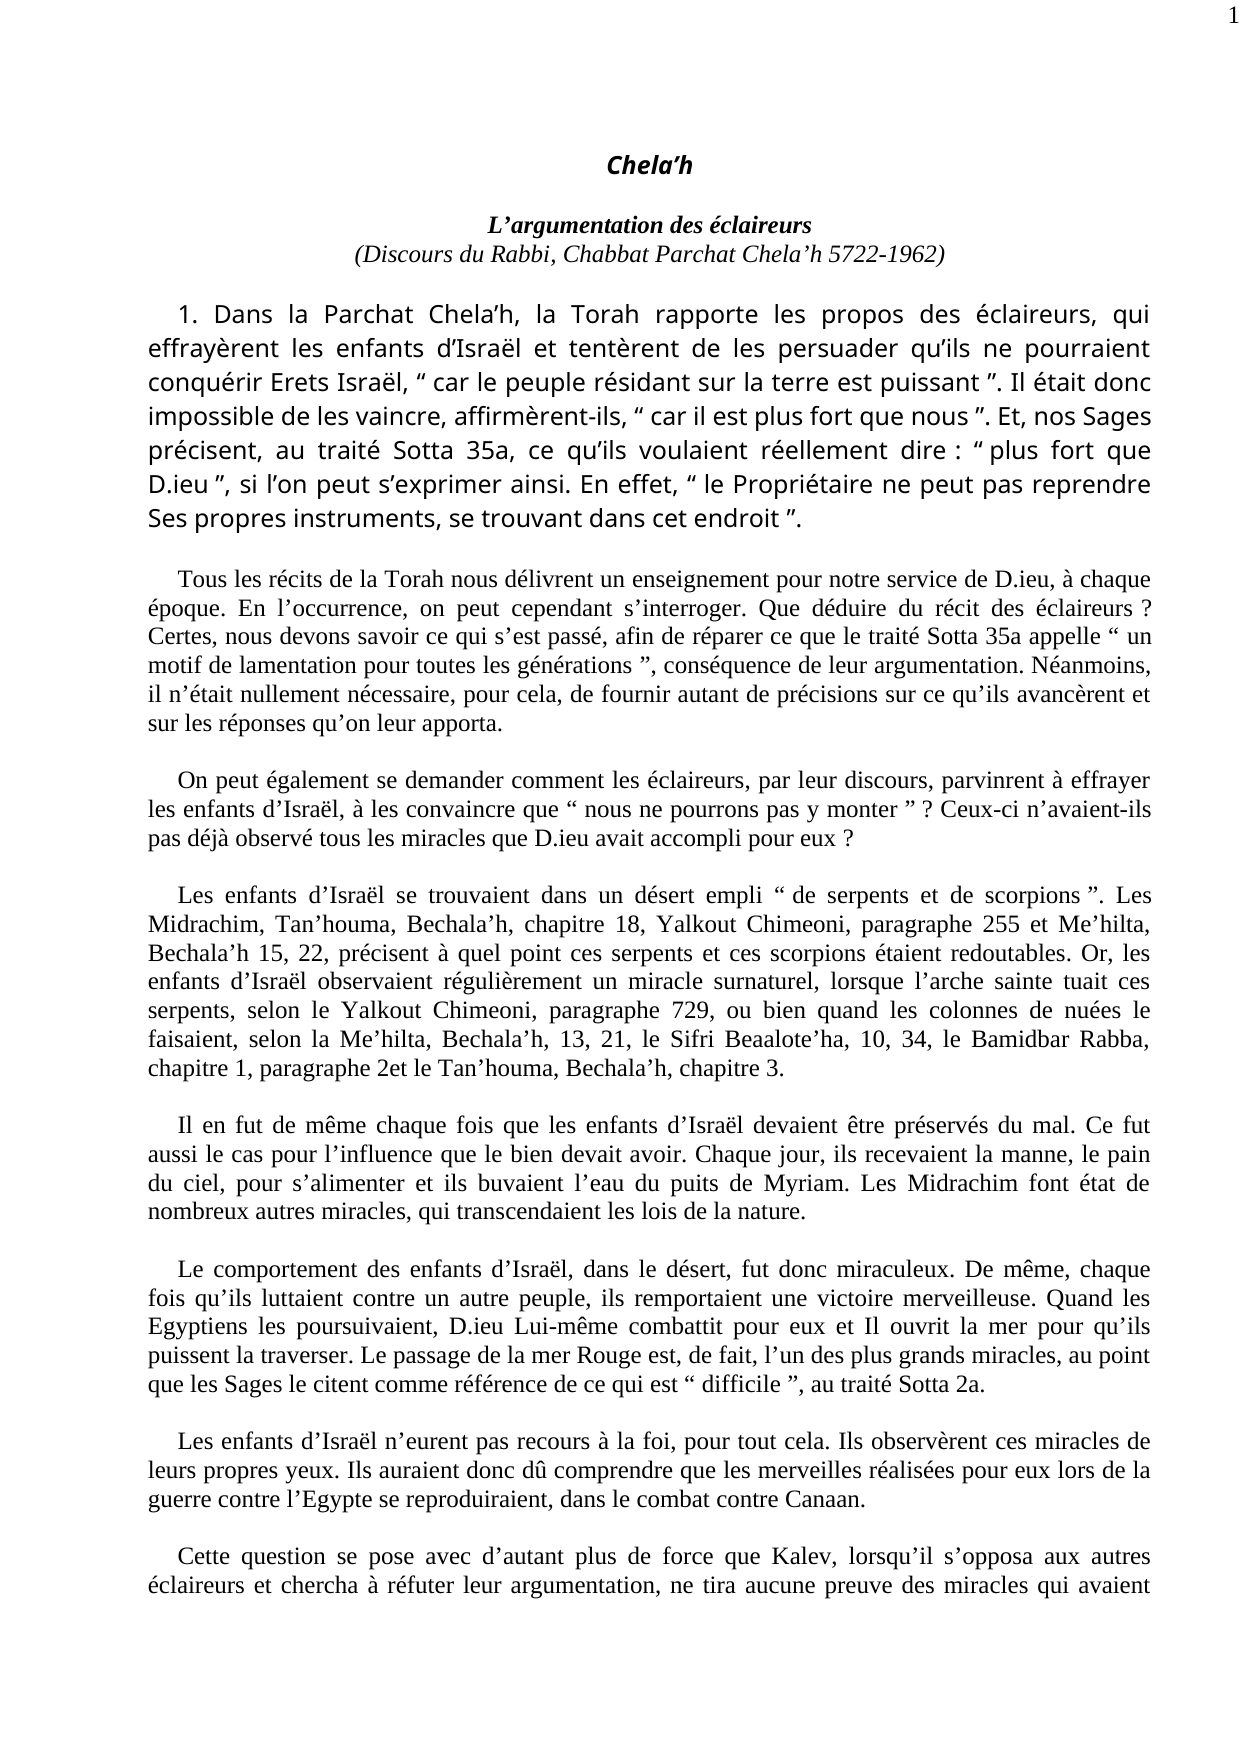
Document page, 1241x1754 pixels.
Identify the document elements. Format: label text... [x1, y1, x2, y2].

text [148, 1541, 1152, 1599]
text Les enfants d’Israël se trouvaient dans un désert empli “ de serpents et de scorpions ”. Les Midrachim, Tan’houma, Bechala’h, chapitre 18, Yalkout Chimeoni, paragraphe 255 et Me’hilta, Bechala’h 15, 22, précisent à quel point ces serpents et ces scorpions étaient redoutables. Or, les enfants d’Israël observaient régulièrement un miracle surnaturel, lorsque l’arche sainte tuait ces serpents, selon le Yalkout Chimeoni, paragraphe 729, ou bien quand les colonnes de nuées le faisaient, selon la Me’hilta, Bechala’h, 13, 21, le Sifri Beaalote’ha, 10, 34, le Bamidbar Rabba, chapitre 1, paragraphe 2et le Tan’houma, Bechala’h, chapitre 3. [148, 880, 1152, 1081]
text Le comportement des enfants d’Israël, dans le désert, fut donc miraculeux. De même, chaque fois qu’ils luttaient contre un autre peuple, ils remportaient une victoire merveilleuse. Quand les Egyptiens les poursuivaient, D.ieu Lui-même combattit pour eux et Il ouvrit la mer pour qu’ils puissent la traverser. Le passage de la mer Rouge est, de fait, l’un des plus grands miracles, au point que les Sages le citent comme référence de ce qui est “ difficile ”, au traité Sotta 2a. [148, 1254, 1152, 1398]
text Les enfants d’Israël n’eurent pas recours à la foi, pour tout cela. Ils observèrent ces miracles de leurs propres yeux. Ils auraient donc dû comprendre que les merveilles réalisées pour eux lors de la guerre contre l’Egypte se reproduiraient, dans le combat contre Canaan. [148, 1426, 1152, 1513]
text L’argumentation des éclaireurs [148, 211, 1152, 239]
text 1. Dans la Parchat Chela’h, la Torah rapporte les propos des éclaireurs, qui effrayèrent les enfants d’Israël et tentèrent de les persuader qu’ils ne pourraient conquérir Erets Israël, “ car le peuple résidant sur la terre est puissant ”. Il était donc impossible de les vaincre, affirmèrent-ils, “ car il est plus fort que nous ”. Et, nos Sages précisent, au traité Sotta 35a, ce qu’ils voulaient réellement dire : “ plus fort que D.ieu ”, si l’on peut s’exprimer ainsi. En effet, “ le Propriétaire ne peut pas reprendre Ses propres instruments, se trouvant dans cet endroit ”. [148, 297, 1152, 535]
text On peut également se demander comment les éclaireurs, par leur discours, parvinrent à effrayer les enfants d’Israël, à les convaincre que “ nous ne pourrons pas y monter ” ? Ceux-ci n’avaient-ils pas déjà observé tous les miracles que D.ieu avait accompli pour eux ? [148, 765, 1152, 851]
text Il en fut de même chaque fois que les enfants d’Israël devaient être préservés du mal. Ce fut aussi le cas pour l’influence que le bien devait avoir. Chaque jour, ils recevaient la manne, le pain du ciel, pour s’alimenter et ils buvaient l’eau du puits de Myriam. Les Midrachim font état de nombreux autres miracles, qui transcendaient les lois de la nature. [148, 1110, 1152, 1225]
text (Discours du Rabbi, Chabbat Parchat Chela’h 5722-1962) [148, 239, 1152, 268]
text Chela’h [148, 148, 1152, 182]
text Tous les récits de la Torah nous délivrent un enseignement pour notre service de D.ieu, à chaque époque. En l’occurrence, on peut cependant s’interroger. Que déduire du récit des éclaireurs ? Certes, nous devons savoir ce qui s’est passé, afin de réparer ce que le traité Sotta 35a appelle “ un motif de lamentation pour toutes les générations ”, conséquence de leur argumentation. Néanmoins, il n’était nullement nécessaire, pour cela, de fournir autant de précisions sur ce qu’ils avancèrent et sur les réponses qu’on leur apporta. [148, 564, 1152, 736]
